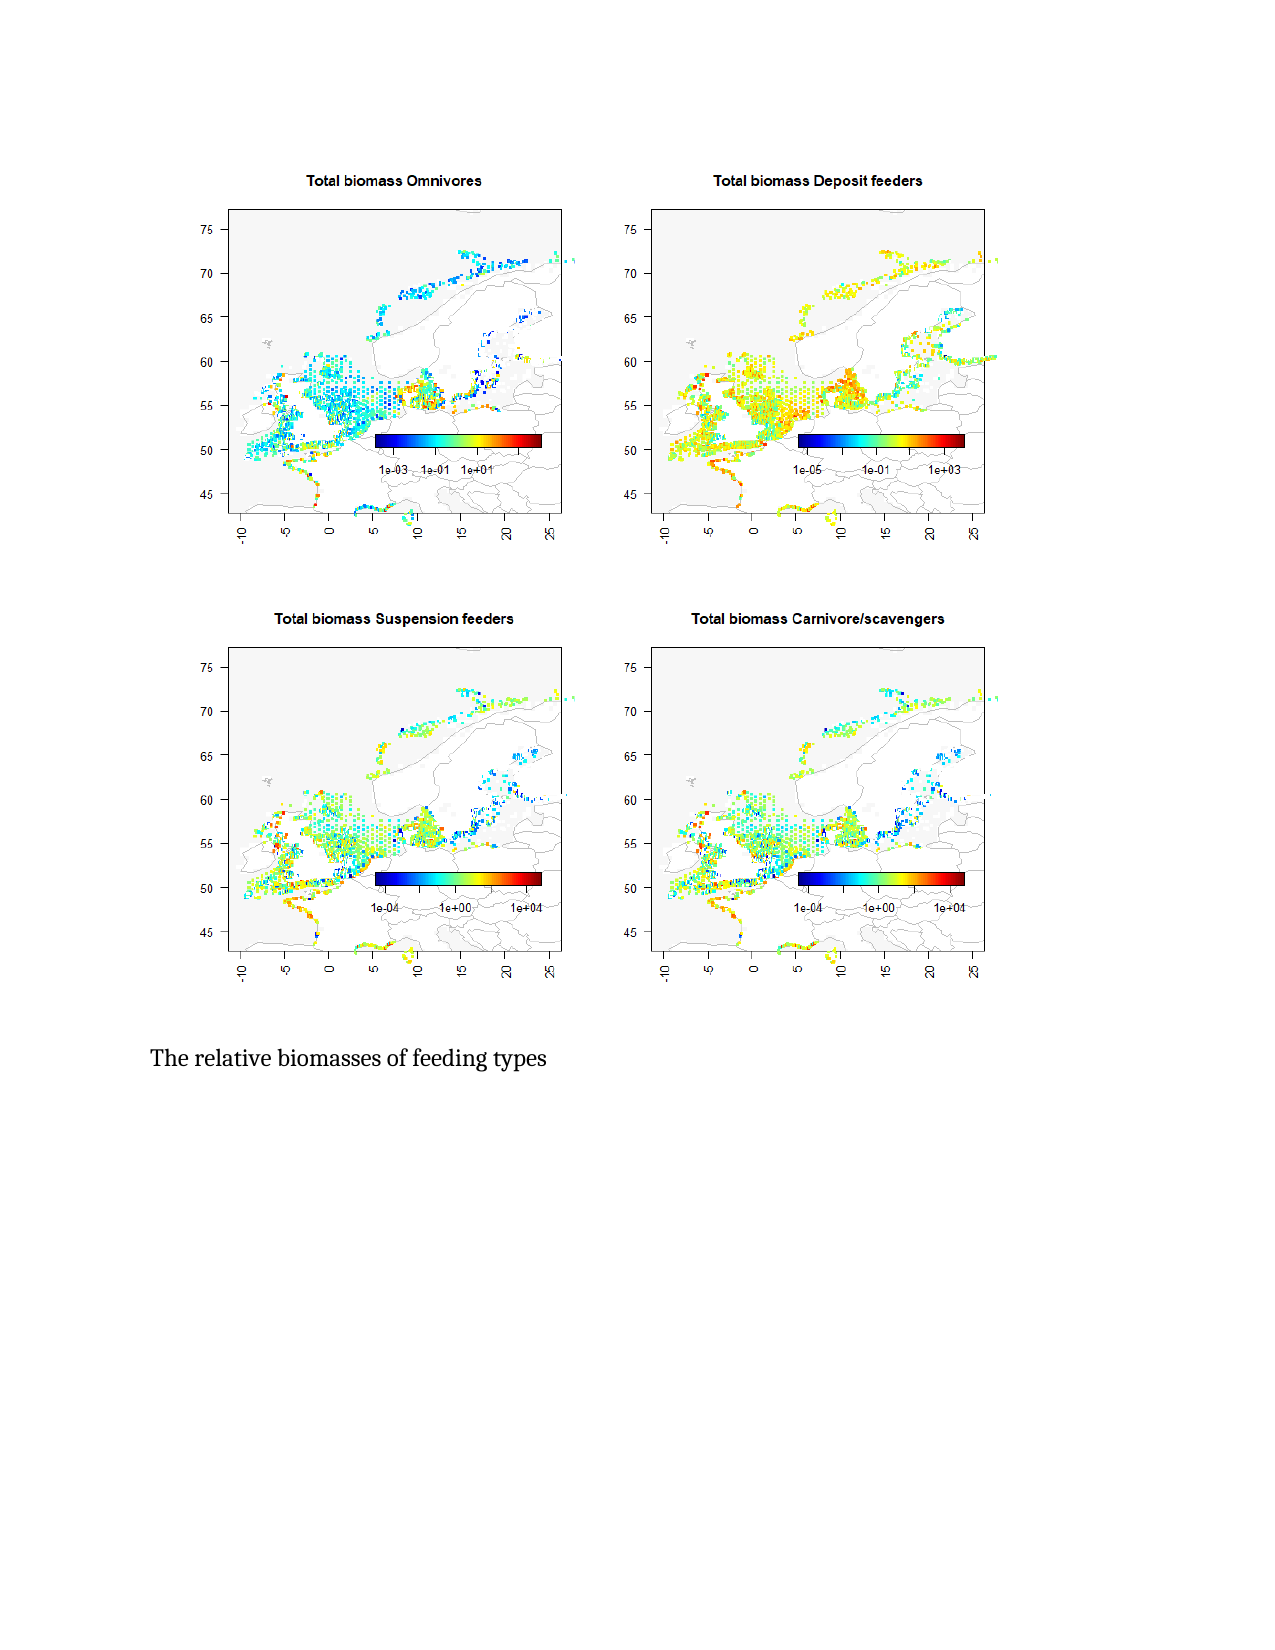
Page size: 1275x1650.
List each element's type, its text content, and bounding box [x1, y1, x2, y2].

picture [168, 150, 1044, 1025]
text The relative biomasses of feeding types [150, 1044, 1125, 1072]
